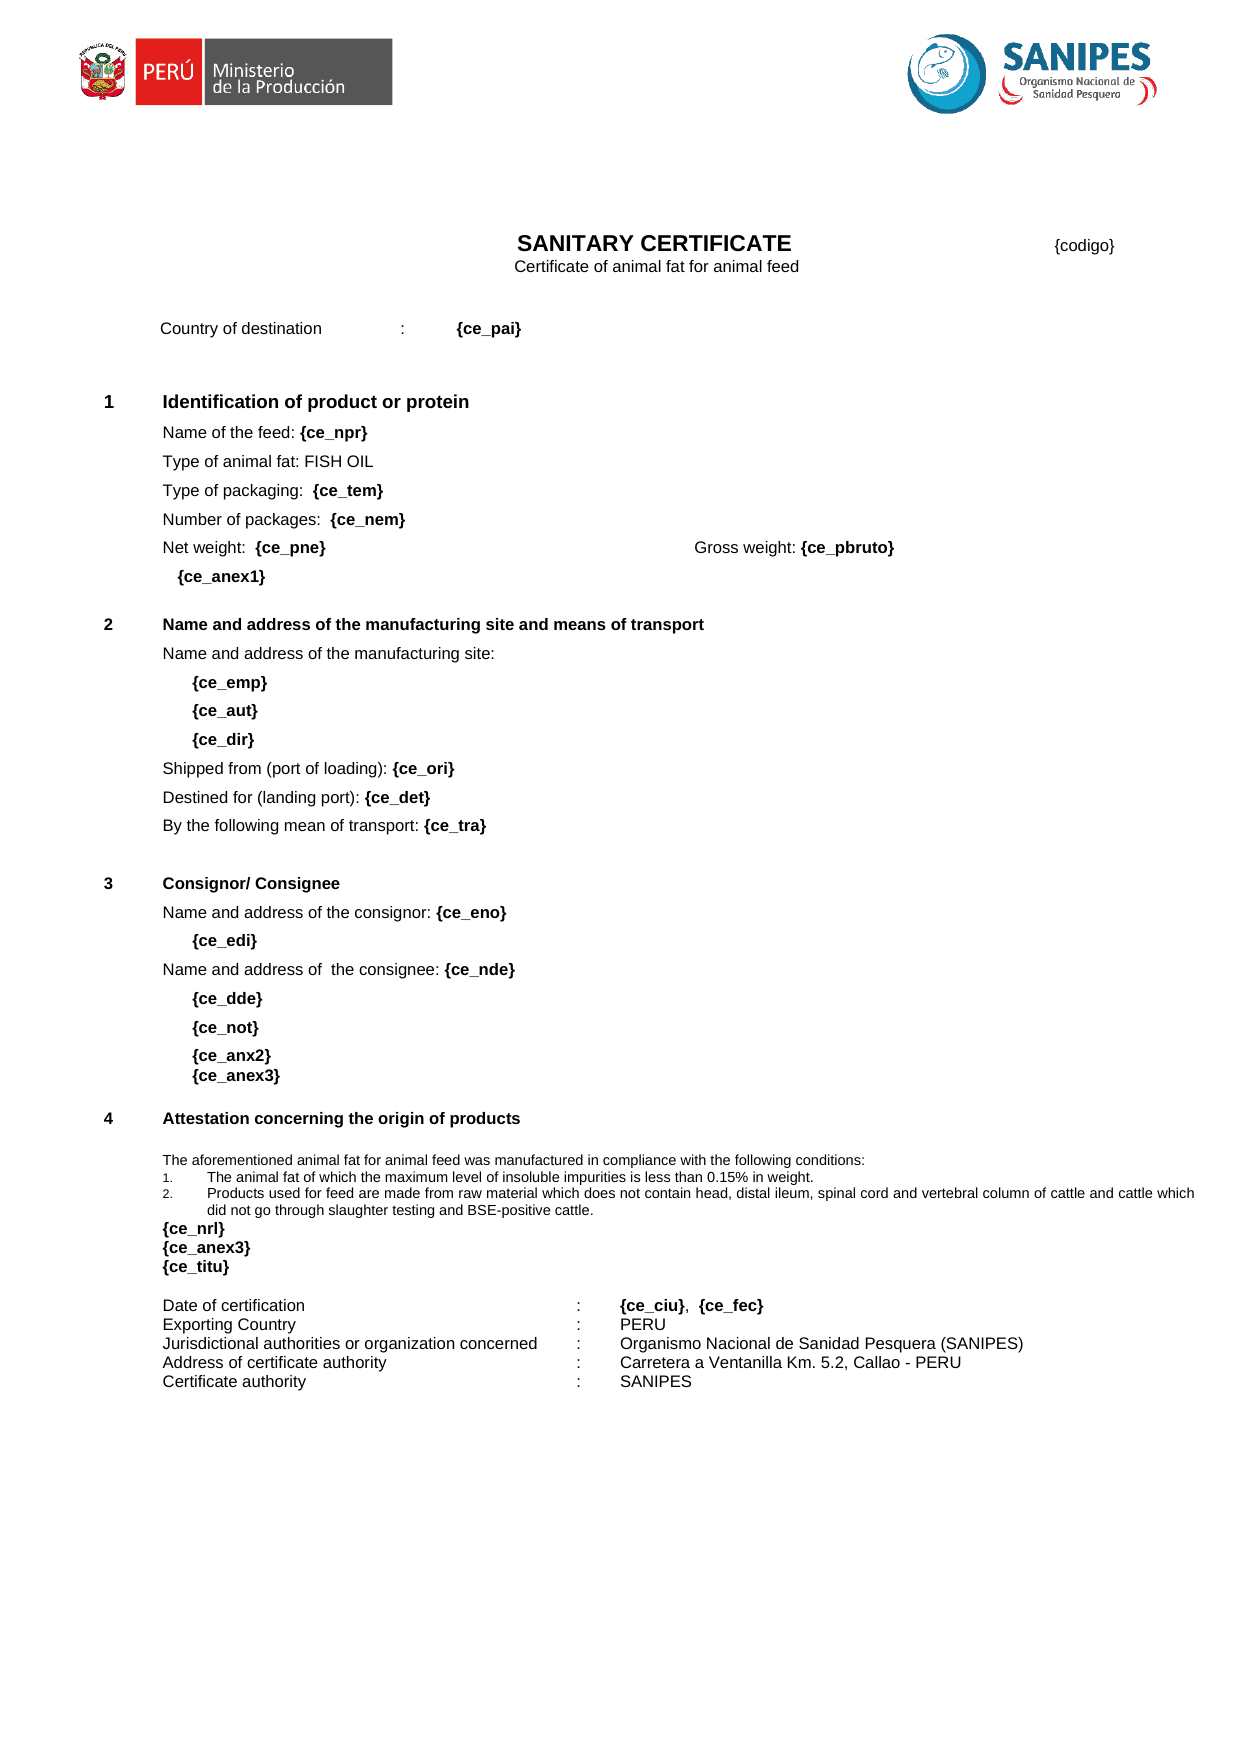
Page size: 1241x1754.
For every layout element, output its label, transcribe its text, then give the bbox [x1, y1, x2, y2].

text 2 Name and address of the manufacturing site and means of transport [103, 615, 1196, 634]
text Certificate authority : SANIPES [148, 1372, 1196, 1391]
text {ce_anex1} [103, 567, 1196, 586]
text Type of animal fat: FISH OIL [103, 452, 1196, 471]
text Name of the feed: {ce_npr} [103, 423, 1196, 442]
text Shipped from (port of loading): {ce_ori} [103, 759, 1196, 778]
text Exporting Country : [103, 1314, 1196, 1334]
text Address of certificate authority : Carretera a Ventanilla Km. 5.2, - [148, 1353, 1196, 1372]
text {ce_aut} [103, 701, 1196, 720]
list Products used for feed are made from raw material which does not contain head, distal ileum, spinal cord and vertebral column of cattle and cattle which did not go through slaughter testing and BSE-positive cattle. [162, 1185, 1196, 1219]
list The animal fat of which the maximum level of insoluble impurities is less than 0.15% in weight. [162, 1168, 1196, 1185]
text 3 Consignor/ Consignee [103, 874, 1196, 893]
text {ce_anex3} [192, 1065, 1196, 1084]
text {ce_dde} [192, 989, 1196, 1008]
text 1 Identification of product or protein [103, 391, 1196, 412]
text {ce_anx2} [192, 1046, 1196, 1065]
text {ce_dir} [103, 730, 1196, 749]
subtitle SANITARY CERTIFICATE {codigo} [103, 230, 1196, 257]
text {ce_anex3} [162, 1238, 1196, 1257]
picture [66, 35, 393, 108]
text Destined for (landing port): {ce_det} [103, 787, 1196, 807]
text Type of packaging: {ce_tem} [103, 481, 1196, 500]
text The aforementioned animal fat for animal feed was manufactured in compliance with the following conditions: [103, 1152, 1196, 1168]
text Name and address of the consignor: {ce_eno} [162, 902, 1196, 922]
text Name and address of the consignee: {ce_nde} [162, 960, 1196, 979]
text Date of certification : {ce_ciu}, {ce_fec} [103, 1295, 1196, 1314]
text Jurisdictional authorities or organization concerned : Organismo Nacional de Sanidad Pesquera (SANIPES) [148, 1334, 1196, 1353]
text Country of destination : {ce_pai} [159, 319, 1196, 338]
text 4 Attestation concerning the origin of products [103, 1108, 1196, 1128]
text {ce_not} [192, 1017, 1196, 1037]
text {ce_edi} [192, 931, 1196, 950]
text By the following mean of transport: {ce_tra} [103, 816, 1196, 835]
text {ce_emp} [103, 672, 1196, 692]
text {ce_nrl} [162, 1219, 1196, 1238]
text Number of packages: {ce_nem} [103, 509, 1196, 529]
subtitle Certificate of animal fat for animal feed [103, 257, 1196, 276]
text Net weight: {ce_pne} Gross weight: {ce_pbruto} [103, 538, 1196, 557]
picture [901, 28, 1163, 116]
text Name and address of the manufacturing site: [103, 644, 1196, 663]
text {ce_titu} [162, 1257, 1196, 1276]
